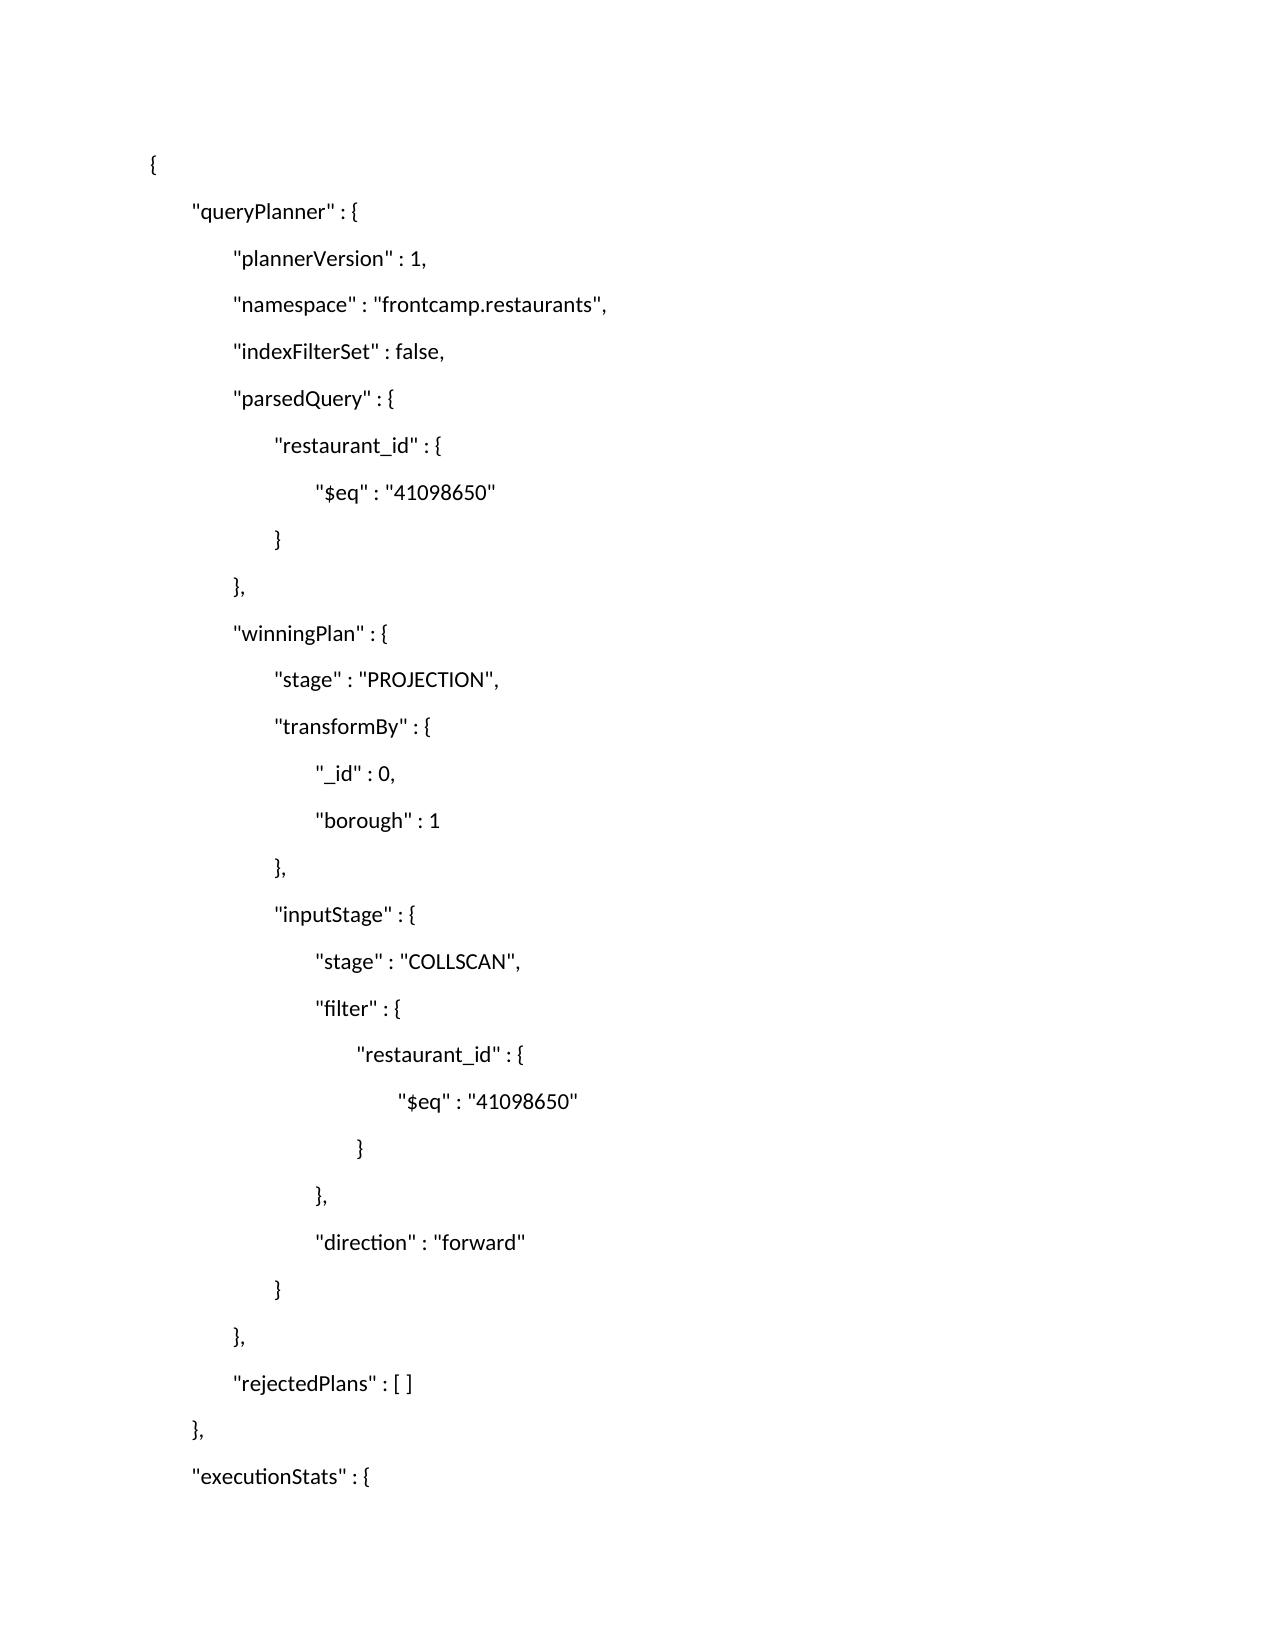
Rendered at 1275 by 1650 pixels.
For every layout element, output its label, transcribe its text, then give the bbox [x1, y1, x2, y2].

text }, [150, 1181, 1125, 1209]
text "restaurant_id" : { [150, 431, 1125, 459]
text "transformBy" : { [150, 712, 1125, 741]
text "_id" : 0, [150, 759, 1125, 787]
text "winningPlan" : { [150, 619, 1125, 647]
text "indexFilterSet" : false, [150, 337, 1125, 366]
text "inputStage" : { [150, 900, 1125, 928]
text "stage" : "COLLSCAN", [150, 947, 1125, 975]
text "queryPlanner" : { [150, 197, 1125, 225]
text "plannerVersion" : 1, [150, 244, 1125, 272]
text "$eq" : "41098650" [150, 478, 1125, 506]
text "parsedQuery" : { [150, 384, 1125, 412]
text } [150, 1275, 1125, 1303]
text }, [150, 1416, 1125, 1444]
text "executionStats" : { [150, 1462, 1125, 1491]
text "rejectedPlans" : [ ] [150, 1369, 1125, 1397]
text "filter" : { [150, 994, 1125, 1022]
text } [150, 525, 1125, 553]
text } [150, 1134, 1125, 1162]
text }, [150, 853, 1125, 881]
text }, [150, 572, 1125, 600]
text "namespace" : "frontcamp.restaurants", [150, 291, 1125, 319]
text "borough" : 1 [150, 806, 1125, 834]
text "direction" : "forward" [150, 1228, 1125, 1256]
text }, [150, 1322, 1125, 1350]
text "$eq" : "41098650" [150, 1087, 1125, 1116]
text "restaurant_id" : { [150, 1041, 1125, 1069]
text { [150, 150, 1125, 178]
text "stage" : "PROJECTION", [150, 666, 1125, 694]
